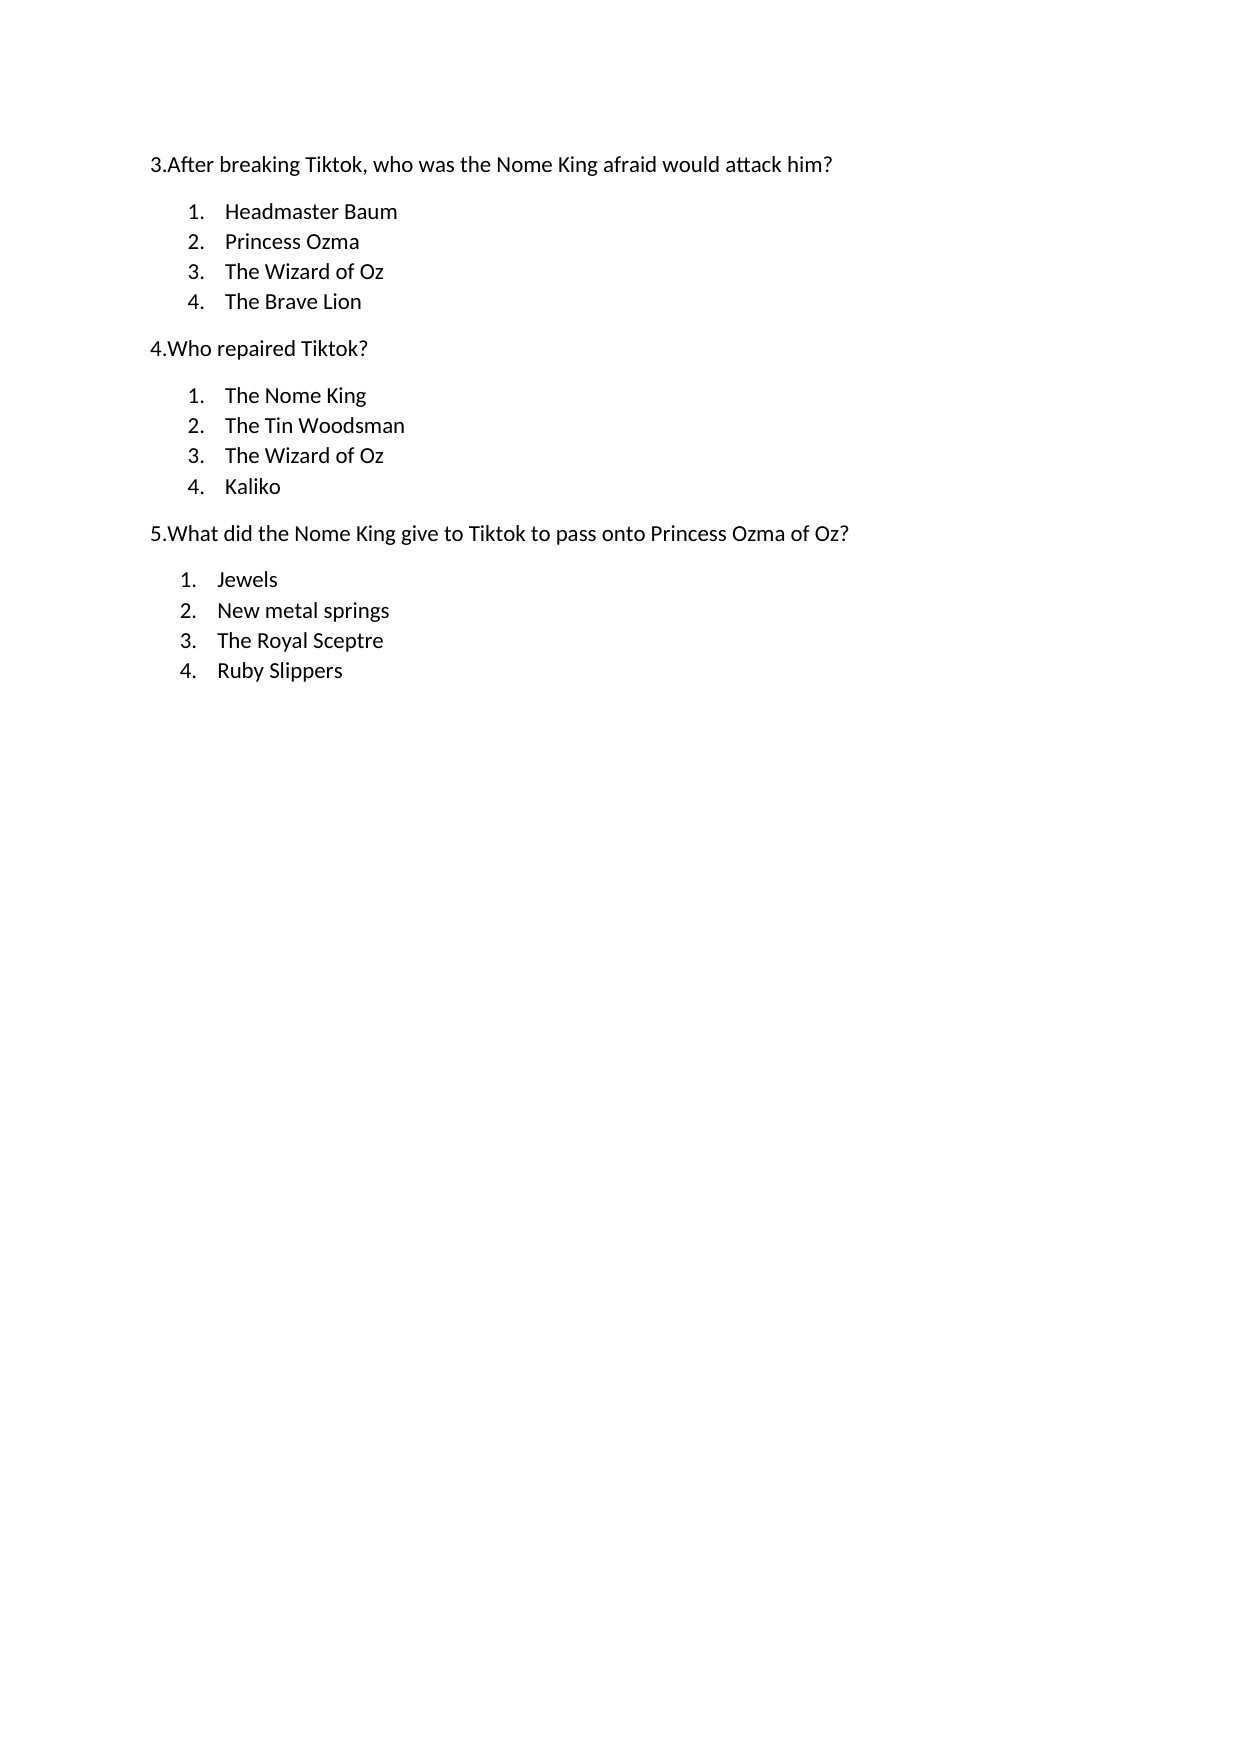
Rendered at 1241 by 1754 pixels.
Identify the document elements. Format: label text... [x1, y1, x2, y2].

text 4.Who repaired Tiktok? [150, 334, 1090, 362]
list New metal springs [179, 596, 1090, 624]
list The Wizard of Oz [187, 257, 1090, 285]
list Kaliko [187, 472, 1090, 500]
list Princess Ozma [187, 227, 1090, 255]
text 3.After breaking Tiktok, who was the Nome King afraid would attack him? [150, 150, 1090, 178]
text 5.What did the Nome King give to Tiktok to pass onto Princess Ozma of Oz? [150, 519, 1090, 547]
list Ruby Slippers [179, 656, 1090, 684]
list Headmaster Baum [187, 197, 1090, 225]
list The Tin Woodsman [187, 411, 1090, 439]
list The Nome King [187, 381, 1090, 409]
list The Wizard of Oz [187, 442, 1090, 470]
list The Brave Lion [187, 287, 1090, 316]
list Jewels [179, 566, 1090, 594]
list The Royal Sceptre [179, 626, 1090, 654]
